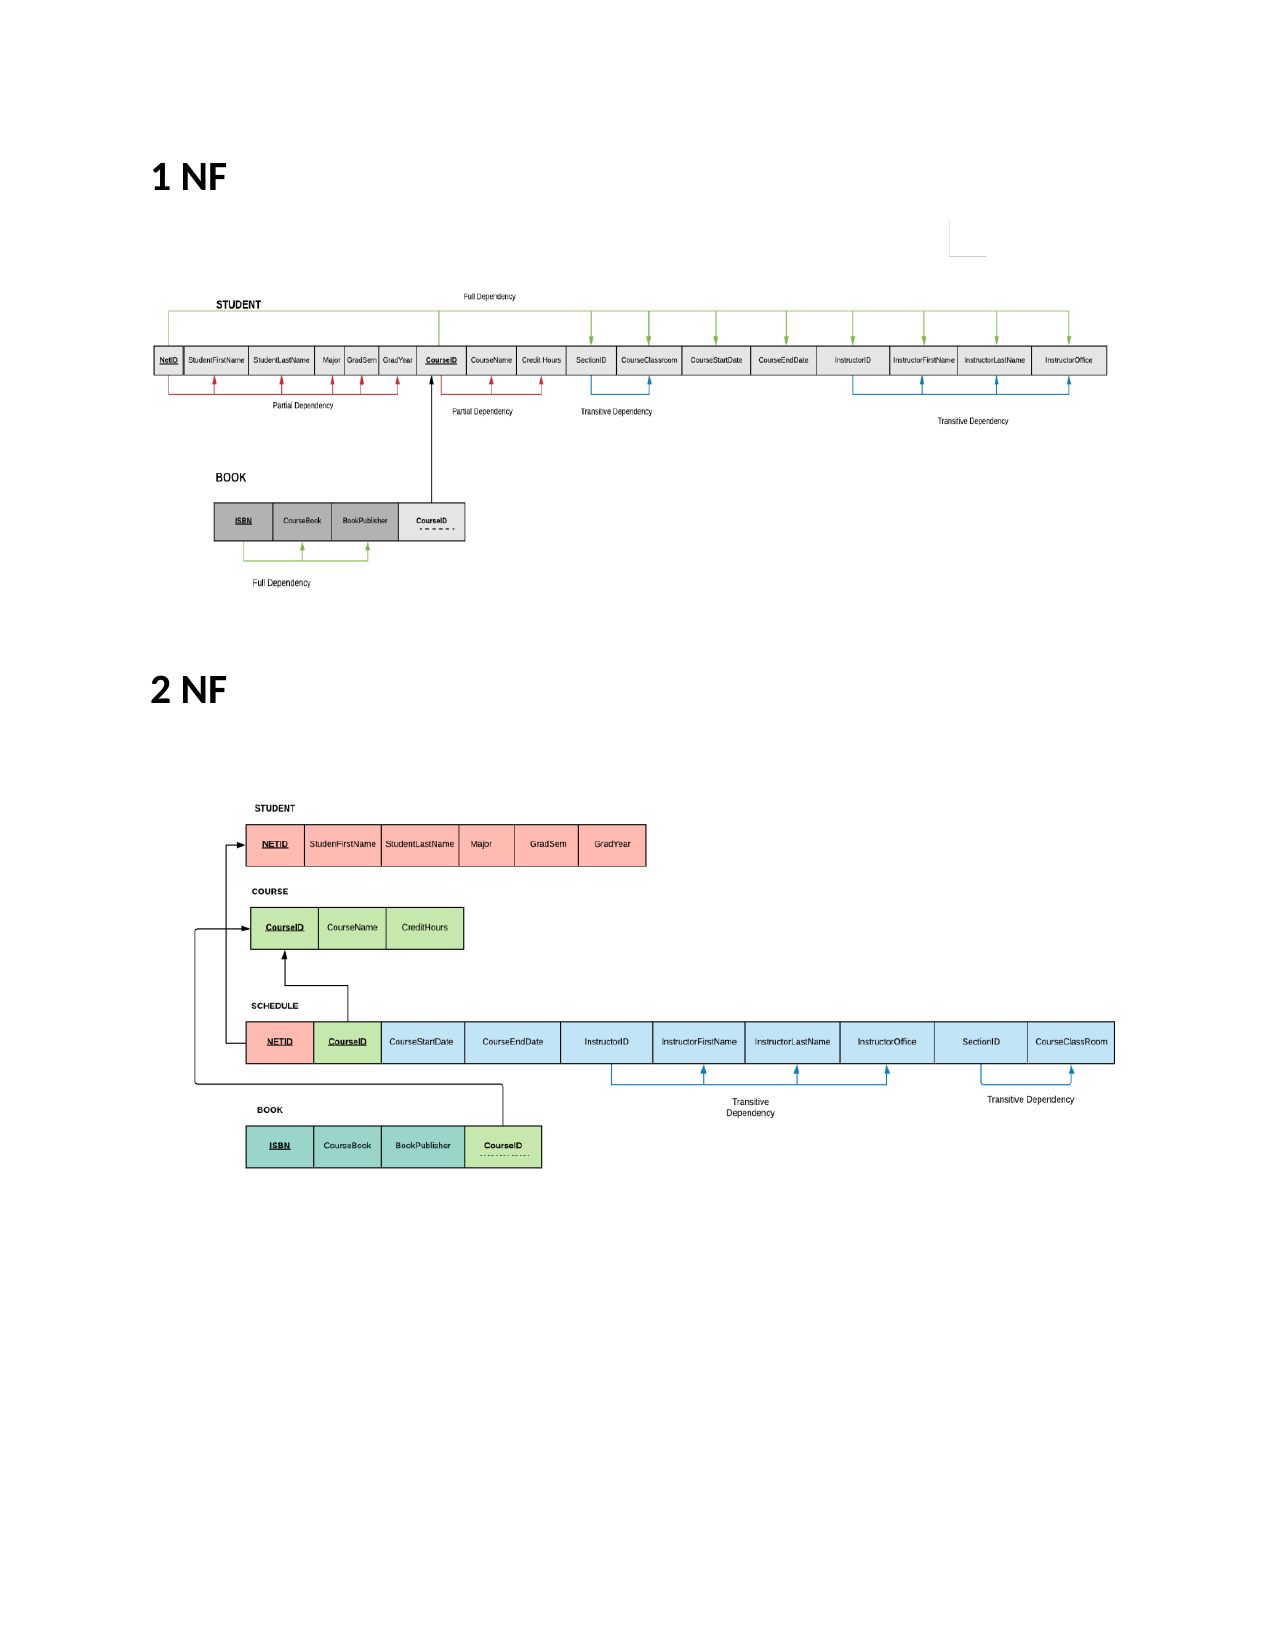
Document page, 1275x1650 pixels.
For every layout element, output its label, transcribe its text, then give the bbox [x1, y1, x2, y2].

picture [150, 221, 1125, 645]
text 1 NF [150, 150, 1125, 201]
text 2 NF [150, 663, 1125, 714]
picture [157, 740, 1125, 1220]
